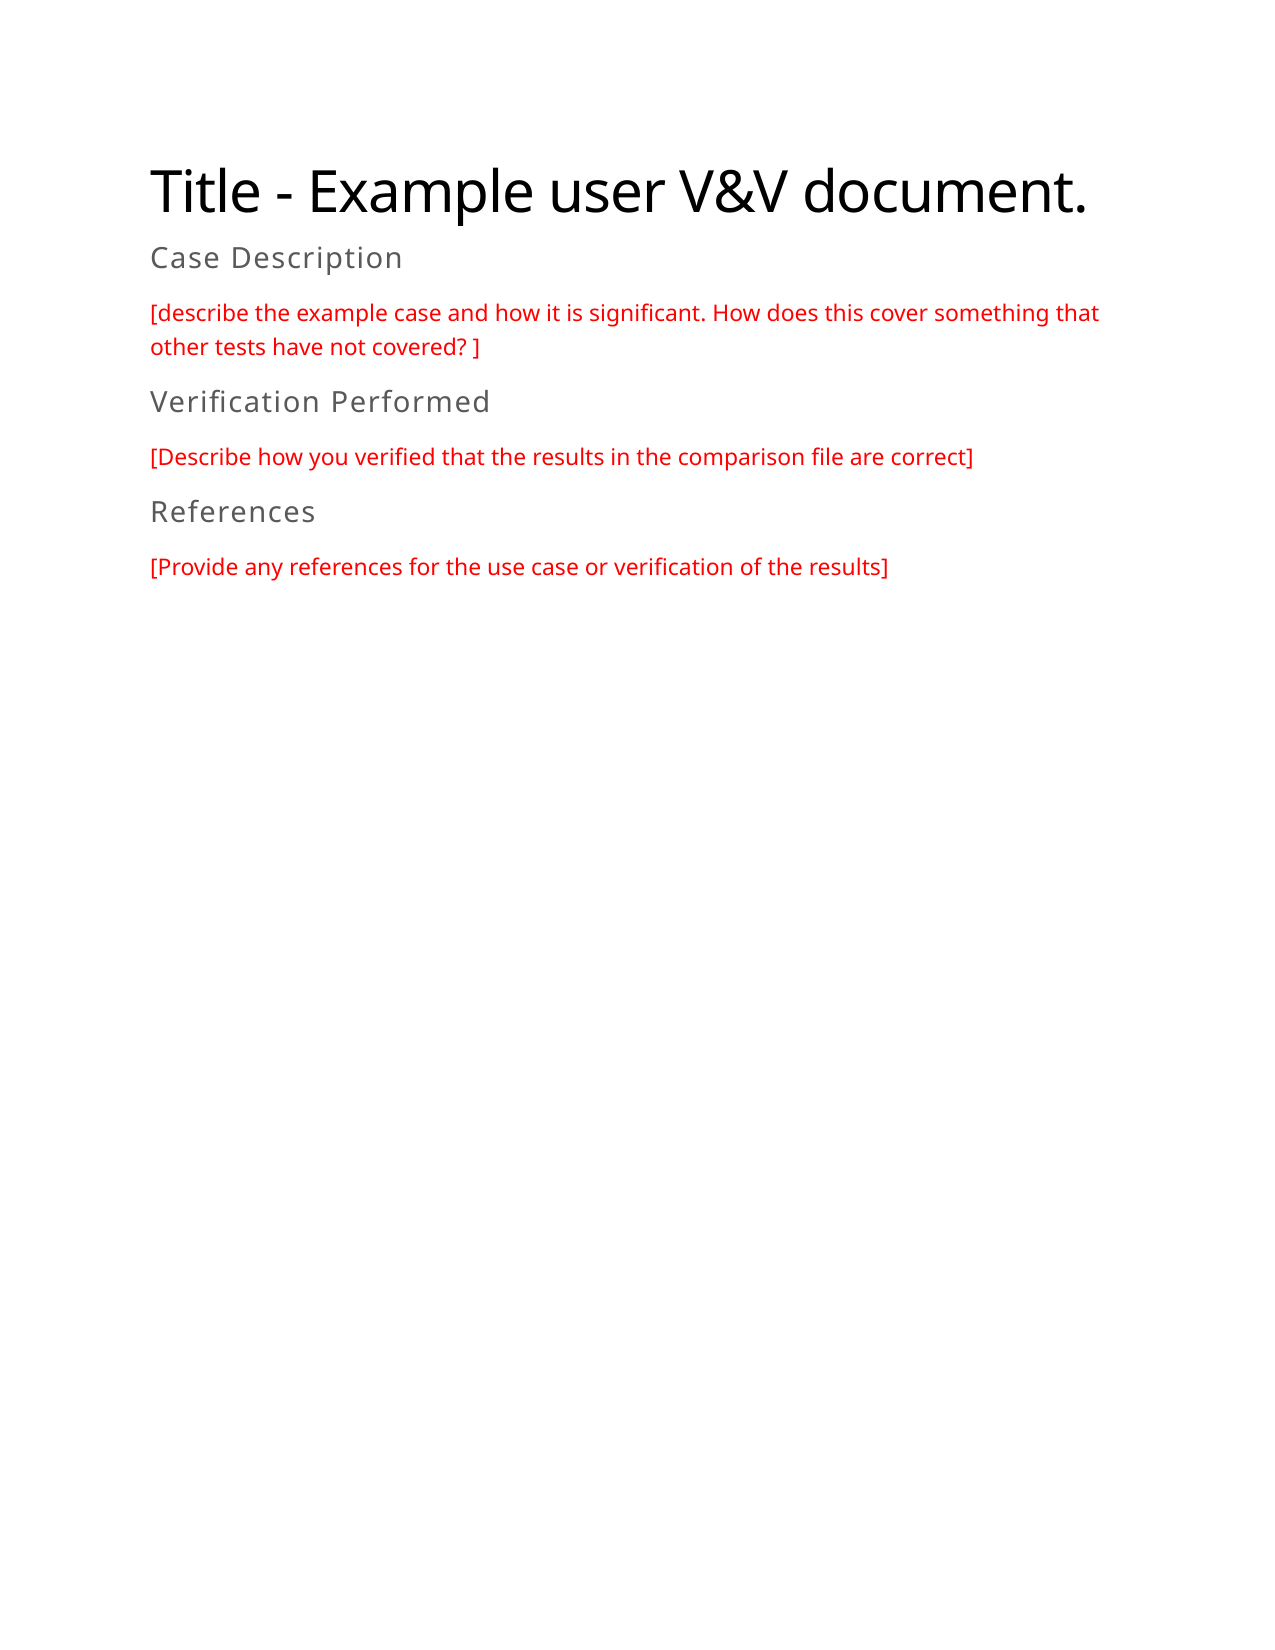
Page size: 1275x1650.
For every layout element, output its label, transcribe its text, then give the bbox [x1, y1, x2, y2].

text [Provide any references for the use case or verification of the results] [150, 551, 1125, 582]
subtitle References [150, 491, 1125, 531]
subtitle Case Description [150, 238, 1125, 277]
title Title - Example user V&V document. [150, 150, 1125, 229]
text [Describe how you verified that the results in the comparison file are correct] [150, 441, 1125, 472]
subtitle Verification Performed [150, 381, 1125, 421]
text [describe the example case and how it is significant. How does this cover something that other tests have not covered? ] [150, 297, 1125, 362]
